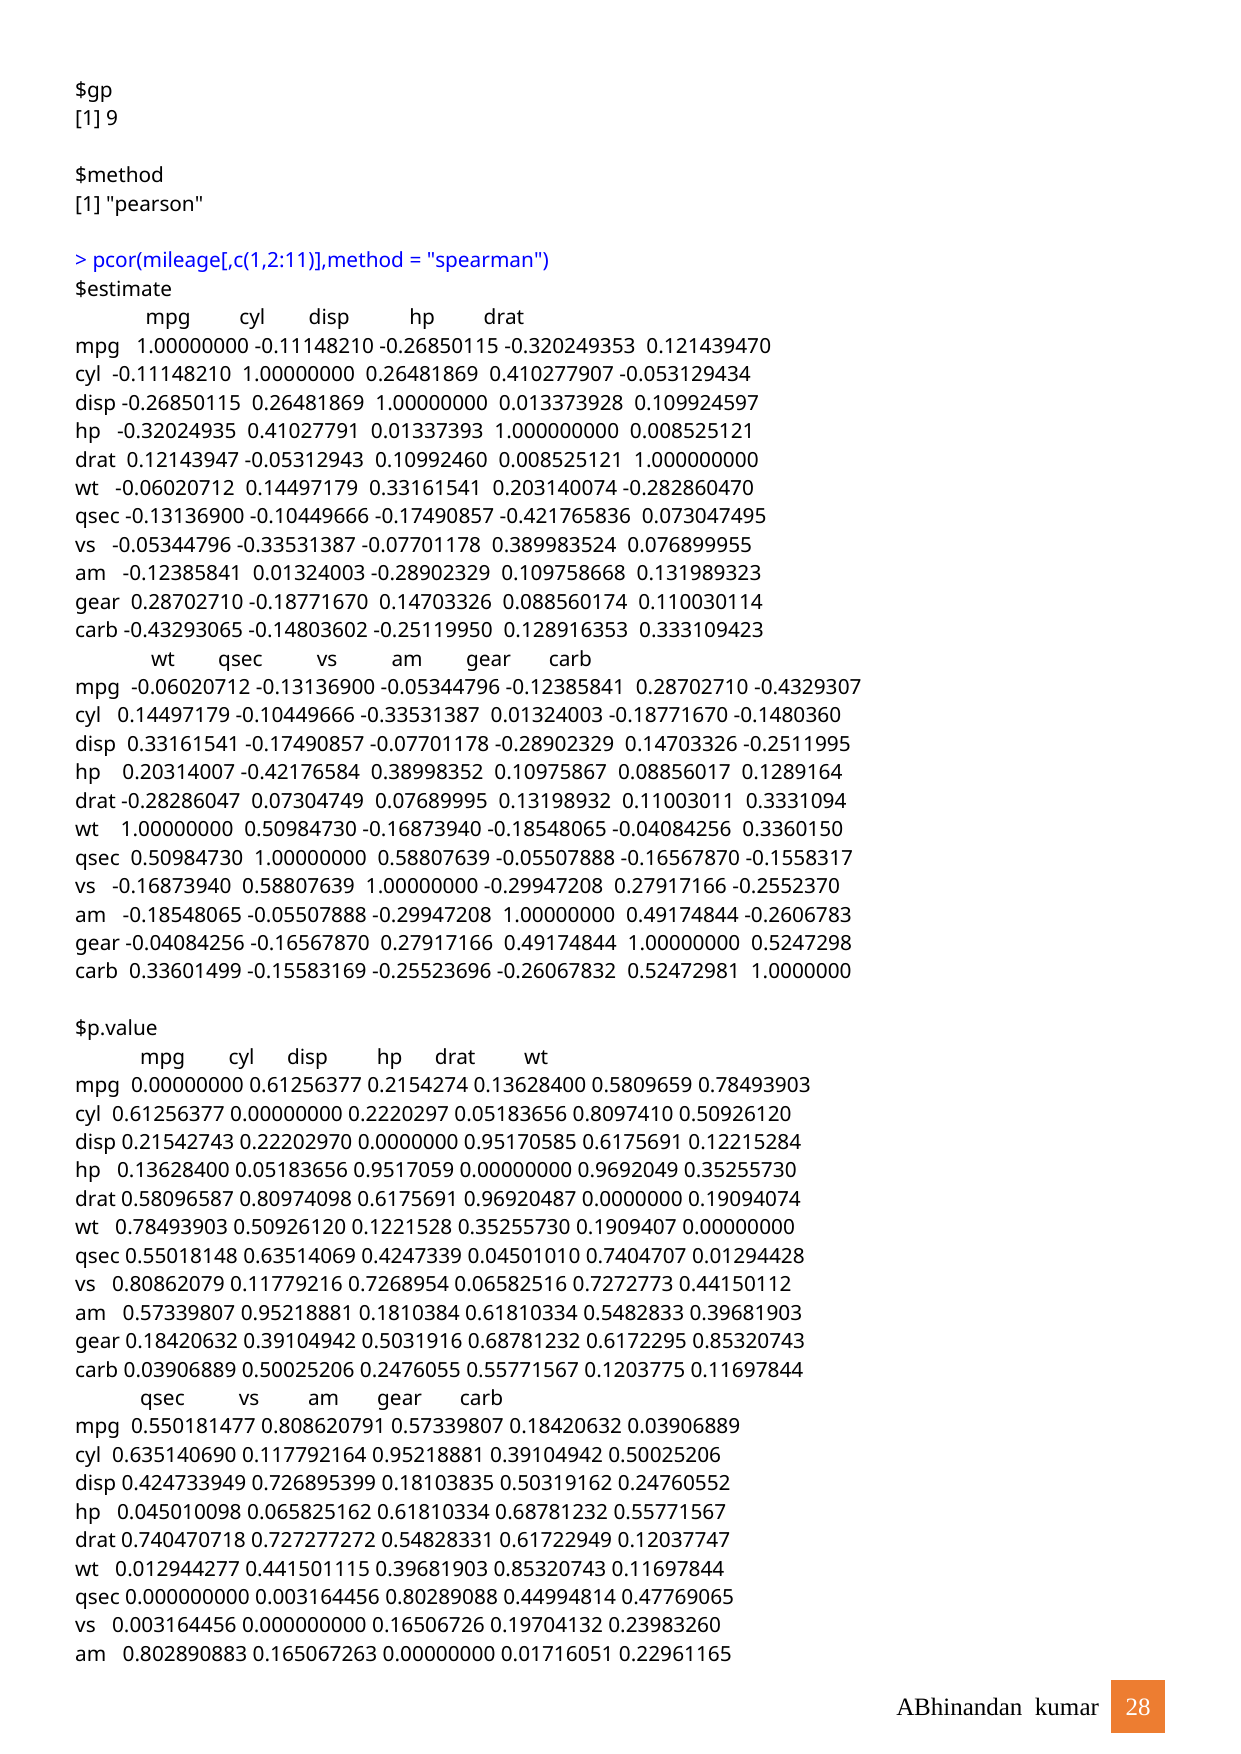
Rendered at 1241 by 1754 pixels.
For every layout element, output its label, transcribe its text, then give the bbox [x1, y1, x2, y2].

text disp -0.26850115 0.26481869 1.00000000 0.013373928 0.109924597 [75, 388, 1165, 416]
text wt 0.78493903 0.50926120 0.1221528 0.35255730 0.1909407 0.00000000 [75, 1212, 1165, 1241]
text gear -0.04084256 -0.16567870 0.27917166 0.49174844 1.00000000 0.5247298 [75, 928, 1165, 957]
text mpg cyl disp hp drat [75, 302, 1165, 331]
text am 0.802890883 0.165067263 0.00000000 0.01716051 0.22961165 [75, 1639, 1165, 1667]
text carb 0.33601499 -0.15583169 -0.25523696 -0.26067832 0.52472981 1.0000000 [75, 957, 1165, 985]
text gear 0.18420632 0.39104942 0.5031916 0.68781232 0.6172295 0.85320743 [75, 1326, 1165, 1355]
text drat 0.740470718 0.727277272 0.54828331 0.61722949 0.12037747 [75, 1525, 1165, 1554]
text gear 0.28702710 -0.18771670 0.14703326 0.088560174 0.110030114 [75, 587, 1165, 615]
text wt 1.00000000 0.50984730 -0.16873940 -0.18548065 -0.04084256 0.3360150 [75, 814, 1165, 843]
text qsec vs am gear carb [75, 1383, 1165, 1412]
text drat 0.58096587 0.80974098 0.6175691 0.96920487 0.0000000 0.19094074 [75, 1184, 1165, 1212]
text hp -0.32024935 0.41027791 0.01337393 1.000000000 0.008525121 [75, 416, 1165, 445]
text qsec -0.13136900 -0.10449666 -0.17490857 -0.421765836 0.073047495 [75, 502, 1165, 530]
text mpg -0.06020712 -0.13136900 -0.05344796 -0.12385841 0.28702710 -0.4329307 [75, 672, 1165, 701]
text wt 0.012944277 0.441501115 0.39681903 0.85320743 0.11697844 [75, 1554, 1165, 1582]
text cyl 0.14497179 -0.10449666 -0.33531387 0.01324003 -0.18771670 -0.1480360 [75, 701, 1165, 729]
text qsec 0.50984730 1.00000000 0.58807639 -0.05507888 -0.16567870 -0.1558317 [75, 843, 1165, 871]
text [1] "pearson" [75, 189, 1165, 217]
text $gp [75, 75, 1165, 103]
text am 0.57339807 0.95218881 0.1810384 0.61810334 0.5482833 0.39681903 [75, 1298, 1165, 1326]
text drat -0.28286047 0.07304749 0.07689995 0.13198932 0.11003011 0.3331094 [75, 786, 1165, 814]
text hp 0.20314007 -0.42176584 0.38998352 0.10975867 0.08856017 0.1289164 [75, 757, 1165, 786]
text drat 0.12143947 -0.05312943 0.10992460 0.008525121 1.000000000 [75, 445, 1165, 473]
text [1] 9 [75, 103, 1165, 132]
text am -0.18548065 -0.05507888 -0.29947208 1.00000000 0.49174844 -0.2606783 [75, 900, 1165, 928]
text cyl 0.635140690 0.117792164 0.95218881 0.39104942 0.50025206 [75, 1440, 1165, 1468]
text qsec 0.55018148 0.63514069 0.4247339 0.04501010 0.7404707 0.01294428 [75, 1241, 1165, 1269]
text mpg 0.550181477 0.808620791 0.57339807 0.18420632 0.03906889 [75, 1412, 1165, 1440]
text mpg 1.00000000 -0.11148210 -0.26850115 -0.320249353 0.121439470 [75, 331, 1165, 359]
text $p.value [75, 1013, 1165, 1042]
text vs 0.003164456 0.000000000 0.16506726 0.19704132 0.23983260 [75, 1611, 1165, 1639]
text am -0.12385841 0.01324003 -0.28902329 0.109758668 0.131989323 [75, 558, 1165, 587]
text qsec 0.000000000 0.003164456 0.80289088 0.44994814 0.47769065 [75, 1582, 1165, 1611]
text cyl -0.11148210 1.00000000 0.26481869 0.410277907 -0.053129434 [75, 359, 1165, 388]
text $method [75, 160, 1165, 189]
text vs -0.05344796 -0.33531387 -0.07701178 0.389983524 0.076899955 [75, 530, 1165, 558]
text hp 0.13628400 0.05183656 0.9517059 0.00000000 0.9692049 0.35255730 [75, 1156, 1165, 1184]
text mpg 0.00000000 0.61256377 0.2154274 0.13628400 0.5809659 0.78493903 [75, 1070, 1165, 1099]
text wt -0.06020712 0.14497179 0.33161541 0.203140074 -0.282860470 [75, 473, 1165, 502]
text disp 0.21542743 0.22202970 0.0000000 0.95170585 0.6175691 0.12215284 [75, 1127, 1165, 1156]
text cyl 0.61256377 0.00000000 0.2220297 0.05183656 0.8097410 0.50926120 [75, 1099, 1165, 1127]
text disp 0.424733949 0.726895399 0.18103835 0.50319162 0.24760552 [75, 1468, 1165, 1497]
text carb -0.43293065 -0.14803602 -0.25119950 0.128916353 0.333109423 [75, 615, 1165, 644]
text $estimate [75, 274, 1165, 302]
text vs 0.80862079 0.11779216 0.7268954 0.06582516 0.7272773 0.44150112 [75, 1269, 1165, 1298]
text disp 0.33161541 -0.17490857 -0.07701178 -0.28902329 0.14703326 -0.2511995 [75, 729, 1165, 757]
text > pcor(mileage[,c(1,2:11)],method = "spearman") [75, 246, 1165, 274]
text hp 0.045010098 0.065825162 0.61810334 0.68781232 0.55771567 [75, 1497, 1165, 1525]
text wt qsec vs am gear carb [75, 644, 1165, 672]
text carb 0.03906889 0.50025206 0.2476055 0.55771567 0.1203775 0.11697844 [75, 1355, 1165, 1383]
text vs -0.16873940 0.58807639 1.00000000 -0.29947208 0.27917166 -0.2552370 [75, 871, 1165, 900]
text mpg cyl disp hp drat wt [75, 1042, 1165, 1070]
